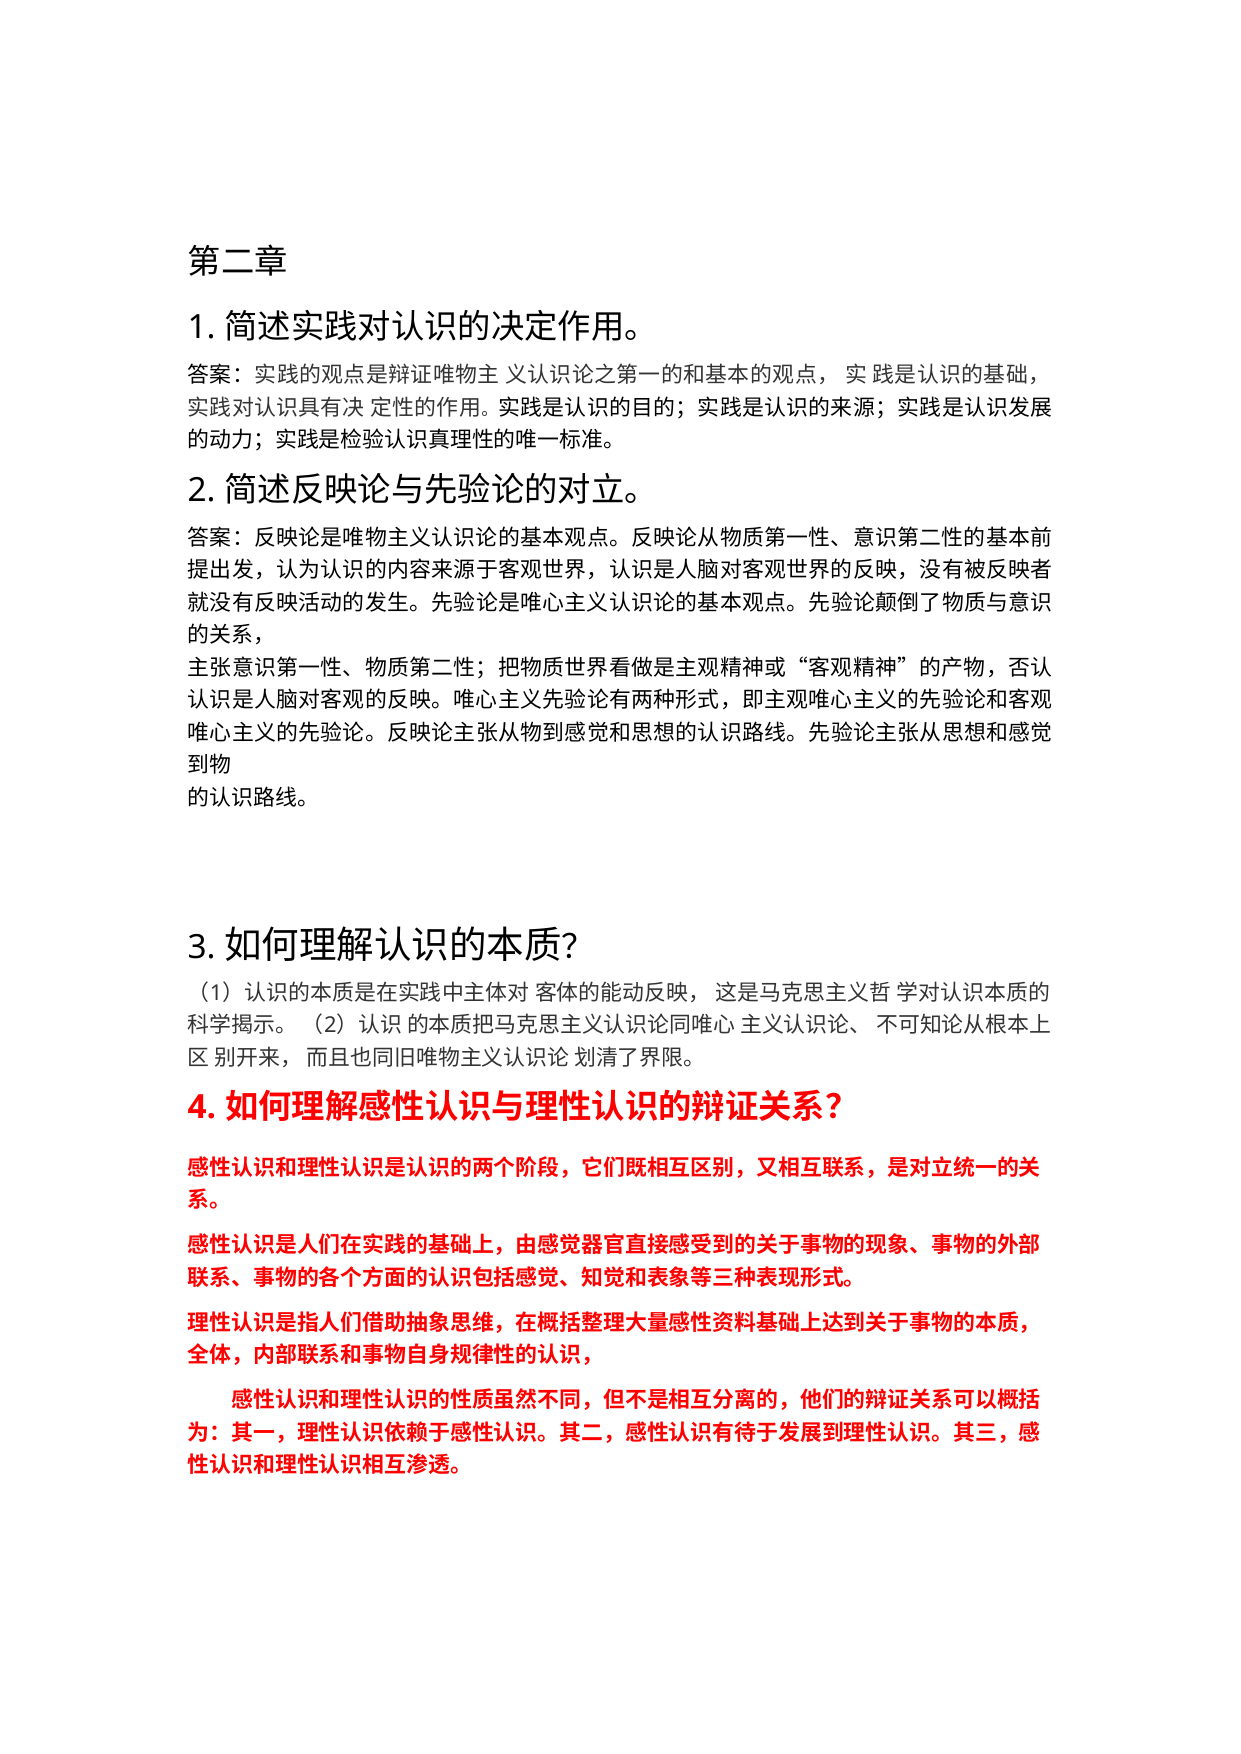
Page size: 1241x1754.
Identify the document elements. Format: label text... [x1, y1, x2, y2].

text 感性认识和理性认识的性质虽然不同，但不是相互分离的，他们的辩证关系可以概括为：其一，理性认识依赖于感性认识。其二，感性认识有待于发展到理性认识。其三，感性认识和理性认识相互渗透。 [187, 1382, 1053, 1479]
text 4. 如何理解感性认识与理性认识的辩证关系？ [187, 1072, 1053, 1137]
text 答案：反映论是唯物主义认识论的基本观点。反映论从物质第一性、意识第二性的基本前提出发，认为认识的内容来源于客观世界，认识是人脑对客观世界的反映，没有被反映者就没有反映活动的发生。先验论是唯心主义认识论的基本观点。先验论颠倒了物质与意识的关系， [187, 519, 1053, 649]
text （1）认识的本质是在实践中主体对 客体的能动反映， 这是马克思主义哲 学对认识本质的科学揭示。 （2）认识 的本质把马克思主义认识论同唯心 主义认识论、 不可知论从根本上区 别开来， 而且也同旧唯物主义认识论 划清了界限。 [187, 974, 1053, 1072]
text 的认识路线。 [187, 779, 1053, 812]
text 2. 简述反映论与先验论的对立。 [187, 454, 1053, 519]
text 答案：实践的观点是辩证唯物主 义认识论之第一的和基本的观点， 实 践是认识的基础， 实践对认识具有决 定性的作用。实践是认识的目的；实践是认识的来源；实践是认识发展的动力；实践是检验认识真理性的唯一标准。 [187, 357, 1053, 454]
text 感性认识是人们在实践的基础上，由感觉器官直接感受到的关于事物的现象、事物的外部联系、事物的各个方面的认识包括感觉、知觉和表象等三种表现形式。 [187, 1227, 1053, 1292]
text 1. 简述实践对认识的决定作用。 [187, 292, 1053, 357]
text 感性认识和理性认识是认识的两个阶段，它们既相互区别，又相互联系，是对立统一的关系。 [187, 1149, 1053, 1214]
list 如何理解认识的本质？ [187, 909, 1053, 974]
text 第二章 [187, 227, 1053, 292]
text 理性认识是指人们借助抽象思维，在概括整理大量感性资料基础上达到关于事物的本质，全体，内部联系和事物自身规律性的认识， [187, 1304, 1053, 1369]
text 主张意识第一性、物质第二性；把物质世界看做是主观精神或“客观精神”的产物，否认认识是人脑对客观的反映。唯心主义先验论有两种形式，即主观唯心主义的先验论和客观唯心主义的先验论。反映论主张从物到感觉和思想的认识路线。先验论主张从思想和感觉到物 [187, 649, 1053, 779]
